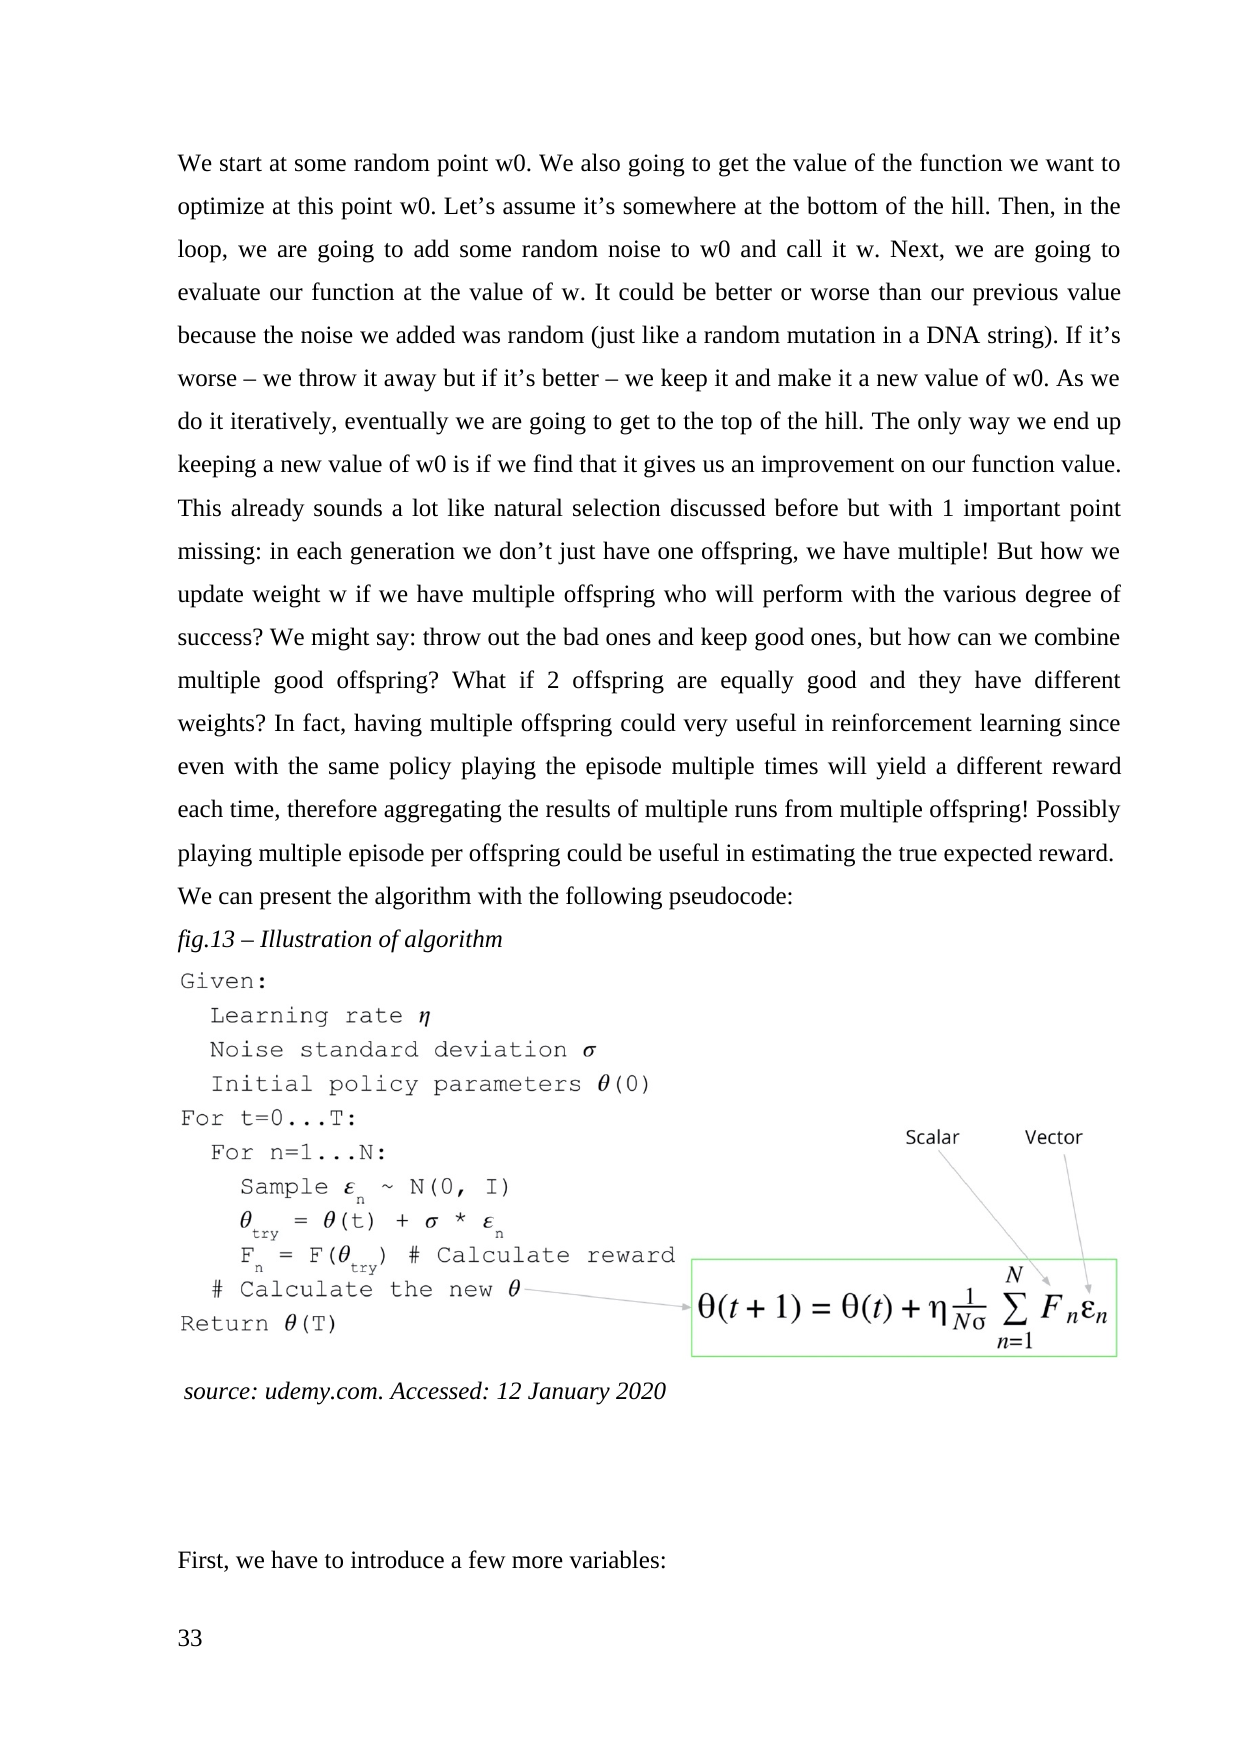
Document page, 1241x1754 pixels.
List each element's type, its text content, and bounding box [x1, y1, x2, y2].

picture [177, 967, 1122, 1362]
text We can present the algorithm with the following pseudocode: [177, 881, 1122, 909]
text First, we have to introduce a few more variables: [177, 1545, 1122, 1573]
text fig.13 – Illustration of algorithm [177, 924, 1122, 953]
text source: udemy.com. Accessed: 12 January 2020 [177, 1376, 1122, 1405]
text We start at some random point w0. We also going to get the value of the function we want to optimize at this point w0. Let’s assume it’s somewhere at the bottom of the hill. Then, in the loop, we are going to add some random noise to w0 and call it w. Next, we are going to evaluate our function at the value of w. It could be better or worse than our previous value because the noise we added was random (just like a random mutation in a DNA string). If it’s worse – we throw it away but if it’s better – we keep it and make it a new value of w0. As we do it iteratively, eventually we are going to get to the top of the hill. The only way we end up keeping a new value of w0 is if we find that it gives us an improvement on our function value. This already sounds a lot like natural selection discussed before but with 1 important point missing: in each generation we don’t just have one offspring, we have multiple! But how we update weight w if we have multiple offspring who will perform with the various degree of success? We might say: throw out the bad ones and keep good ones, but how can we combine multiple good offspring? What if 2 offspring are equally good and they have different weights? In fact, having multiple offspring could very useful in reinforcement learning since even with the same policy playing the episode multiple times will yield a different reward each time, therefore aggregating the results of multiple runs from multiple offspring! Possibly playing multiple episode per offspring could be useful in estimating the true expected reward. [177, 148, 1122, 866]
